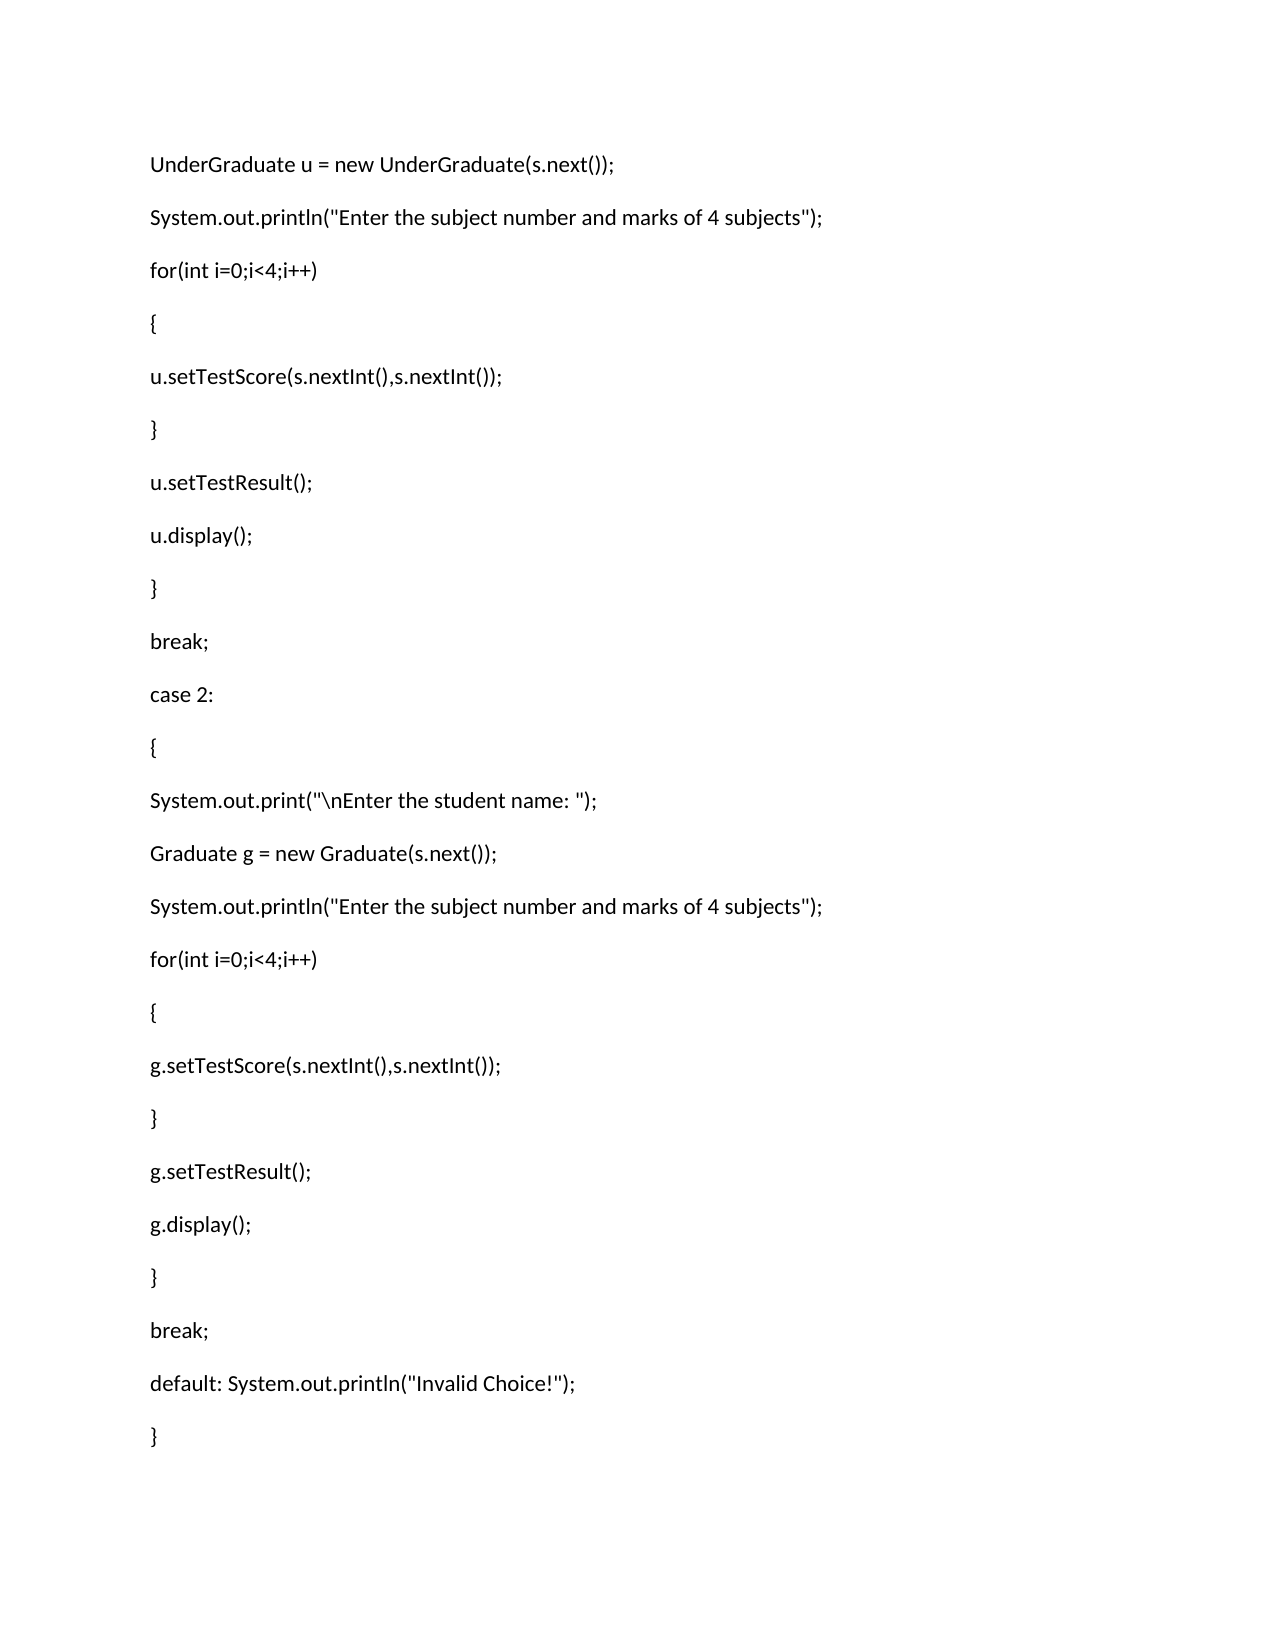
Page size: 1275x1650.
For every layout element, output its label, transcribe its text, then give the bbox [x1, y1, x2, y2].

text System.out.println("Enter the subject number and marks of 4 subjects"); [150, 203, 1125, 231]
text u.setTestResult(); [150, 468, 1125, 496]
text { [150, 998, 1125, 1026]
text g.setTestResult(); [150, 1157, 1125, 1185]
text g.display(); [150, 1210, 1125, 1238]
text break; [150, 1316, 1125, 1344]
text g.setTestScore(s.nextInt(),s.nextInt()); [150, 1051, 1125, 1079]
text } [150, 415, 1125, 443]
text case 2: [150, 680, 1125, 708]
text u.display(); [150, 521, 1125, 549]
text for(int i=0;i<4;i++) [150, 945, 1125, 973]
text } [150, 1422, 1125, 1451]
text } [150, 1263, 1125, 1291]
text } [150, 574, 1125, 602]
text System.out.println("Enter the subject number and marks of 4 subjects"); [150, 892, 1125, 920]
text } [150, 1104, 1125, 1132]
text { [150, 309, 1125, 337]
text break; [150, 627, 1125, 655]
text Graduate g = new Graduate(s.next()); [150, 839, 1125, 867]
text u.setTestScore(s.nextInt(),s.nextInt()); [150, 362, 1125, 390]
text for(int i=0;i<4;i++) [150, 256, 1125, 284]
text UnderGraduate u = new UnderGraduate(s.next()); [150, 150, 1125, 178]
text default: System.out.println("Invalid Choice!"); [150, 1369, 1125, 1397]
text { [150, 733, 1125, 761]
text System.out.print("\nEnter the student name: "); [150, 786, 1125, 814]
